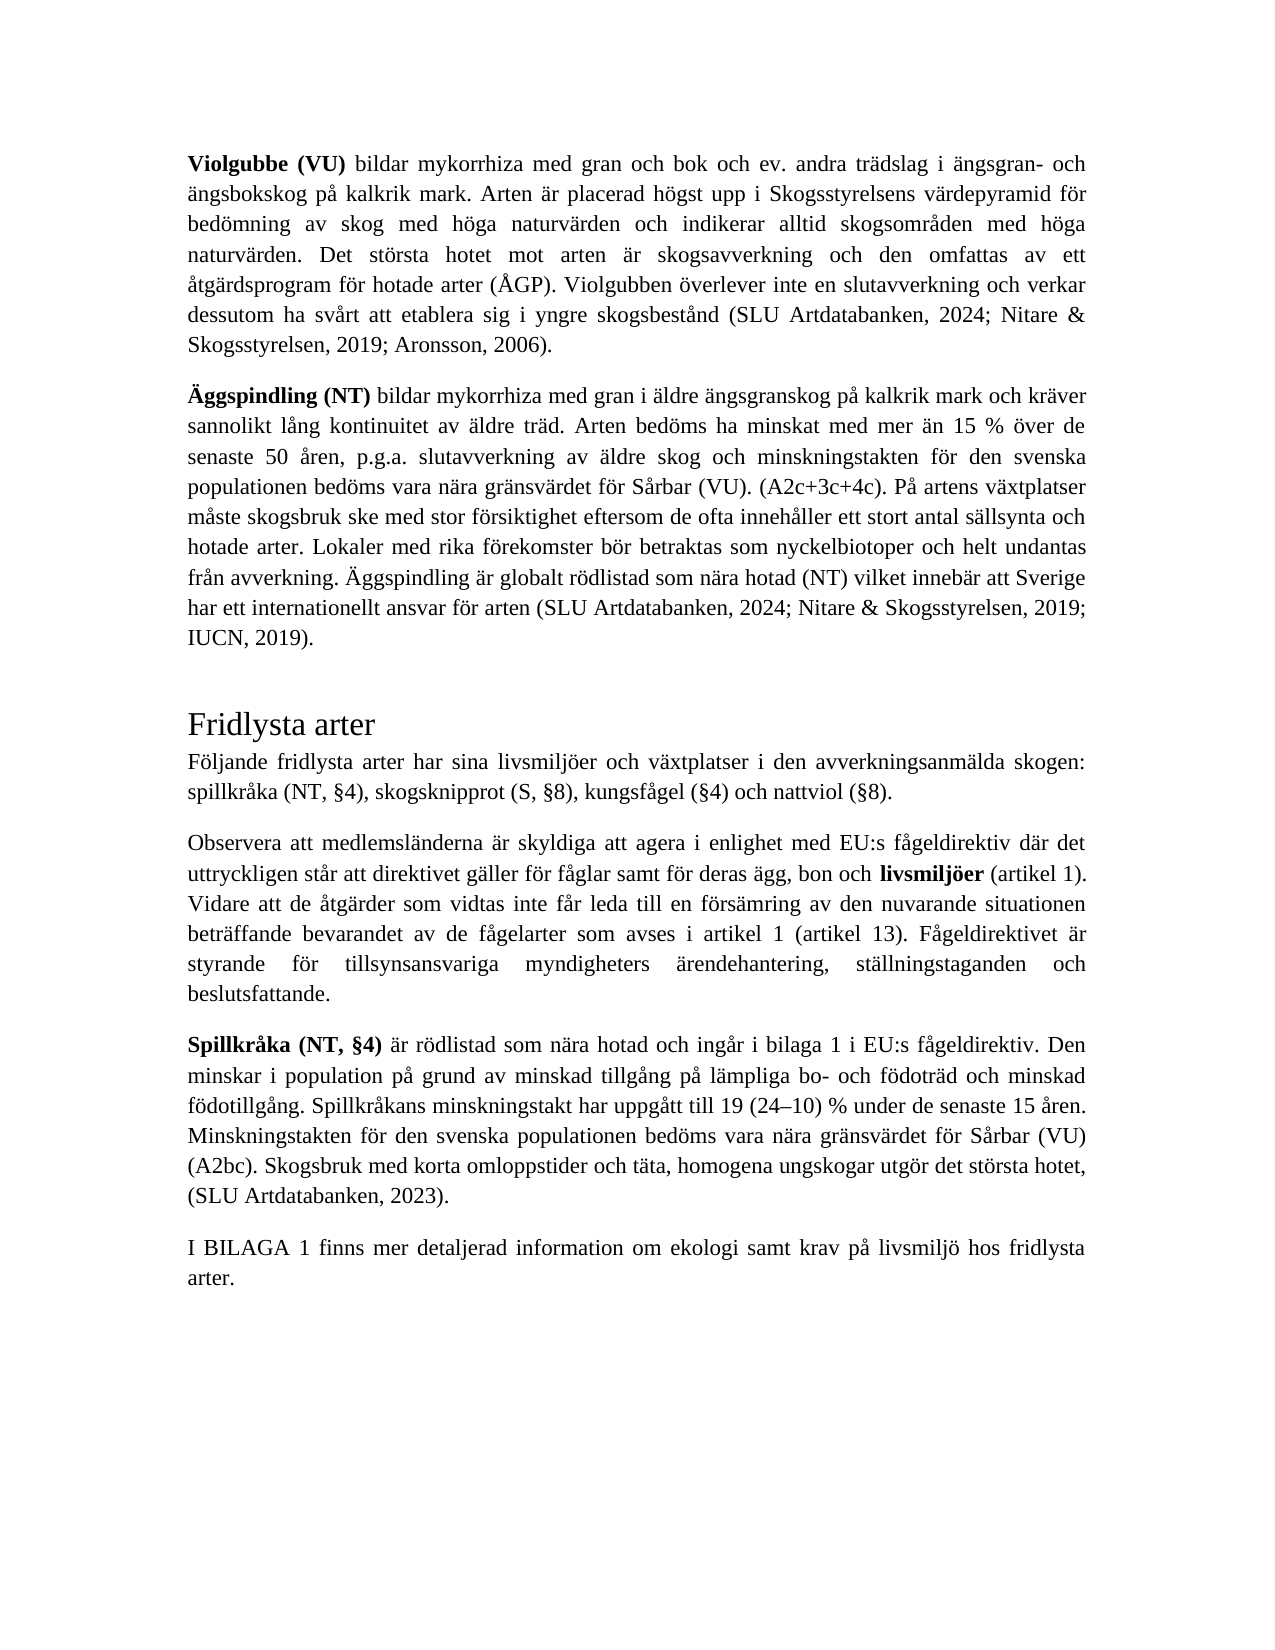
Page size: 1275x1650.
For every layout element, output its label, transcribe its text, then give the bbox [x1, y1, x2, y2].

text Violgubbe (VU) bildar mykorrhiza med gran och bok och ev. andra trädslag i ängsgran- och ängsbokskog på kalkrik mark. Arten är placerad högst upp i Skogsstyrelsens värdepyramid för bedömning av skog med höga naturvärden och indikerar alltid skogsområden med höga naturvärden. Det största hotet mot arten är skogsavverkning och den omfattas av ett åtgärdsprogram för hotade arter (ÅGP). Violgubben överlever inte en slutavverkning och verkar dessutom ha svårt att etablera sig i yngre skogsbestånd (SLU Artdatabanken, 2024; Nitare & Skogsstyrelsen, 2019; Aronsson, 2006). [187, 150, 1087, 358]
text Observera att medlemsländerna är skyldiga att agera i enlighet med EU:s fågeldirektiv där det uttryckligen står att direktivet gäller för fåglar samt för deras ägg, bon och livsmiljöer (artikel 1). Vidare att de åtgärder som vidtas inte får leda till en försämring av den nuvarande situationen beträffande bevarandet av de fågelarter som avses i artikel 1 (artikel 13). Fågeldirektivet är styrande för tillsynsansvariga myndigheters ärendehantering, ställningstaganden och beslutsfattande. [187, 829, 1087, 1007]
text I BILAGA 1 finns mer detaljerad information om ekologi samt krav på livsmiljö hos fridlysta arter. [187, 1234, 1087, 1290]
text Spillkråka (NT, §4) är rödlistad som nära hotad och ingår i bilaga 1 i EU:s fågeldirektiv. Den minskar i population på grund av minskad tillgång på lämpliga bo- och födoträd och minskad födotillgång. Spillkråkans minskningstakt har uppgått till 19 (24–10) % under de senaste 15 åren. Minskningstakten för den svenska populationen bedöms vara nära gränsvärdet för Sårbar (VU) (A2bc). Skogsbruk med korta omloppstider och täta, homogena ungskogar utgör det största hotet, (SLU Artdatabanken, 2023). [187, 1032, 1087, 1209]
subtitle Fridlysta arter [187, 704, 1087, 742]
text Äggspindling (NT) bildar mykorrhiza med gran i äldre ängsgranskog på kalkrik mark och kräver sannolikt lång kontinuitet av äldre träd. Arten bedöms ha minskat med mer än 15 % över de senaste 50 åren, p.g.a. slutavverkning av äldre skog och minskningstakten för den svenska populationen bedöms vara nära gränsvärdet för Sårbar (VU). (A2c+3c+4c). På artens växtplatser måste skogsbruk ske med stor försiktighet eftersom de ofta innehåller ett stort antal sällsynta och hotade arter. Lokaler med rika förekomster bör betraktas som nyckelbiotoper och helt undantas från avverkning. Äggspindling är globalt rödlistad som nära hotad (NT) vilket innebär att Sverige har ett internationellt ansvar för arten (SLU Artdatabanken, 2024; Nitare & Skogsstyrelsen, 2019; IUCN, 2019). [187, 382, 1087, 650]
text Följande fridlysta arter har sina livsmiljöer och växtplatser i den avverkningsanmälda skogen: spillkråka (NT, §4), skogsknipprot (S, §8), kungsfågel (§4) och nattviol (§8). [187, 748, 1087, 805]
